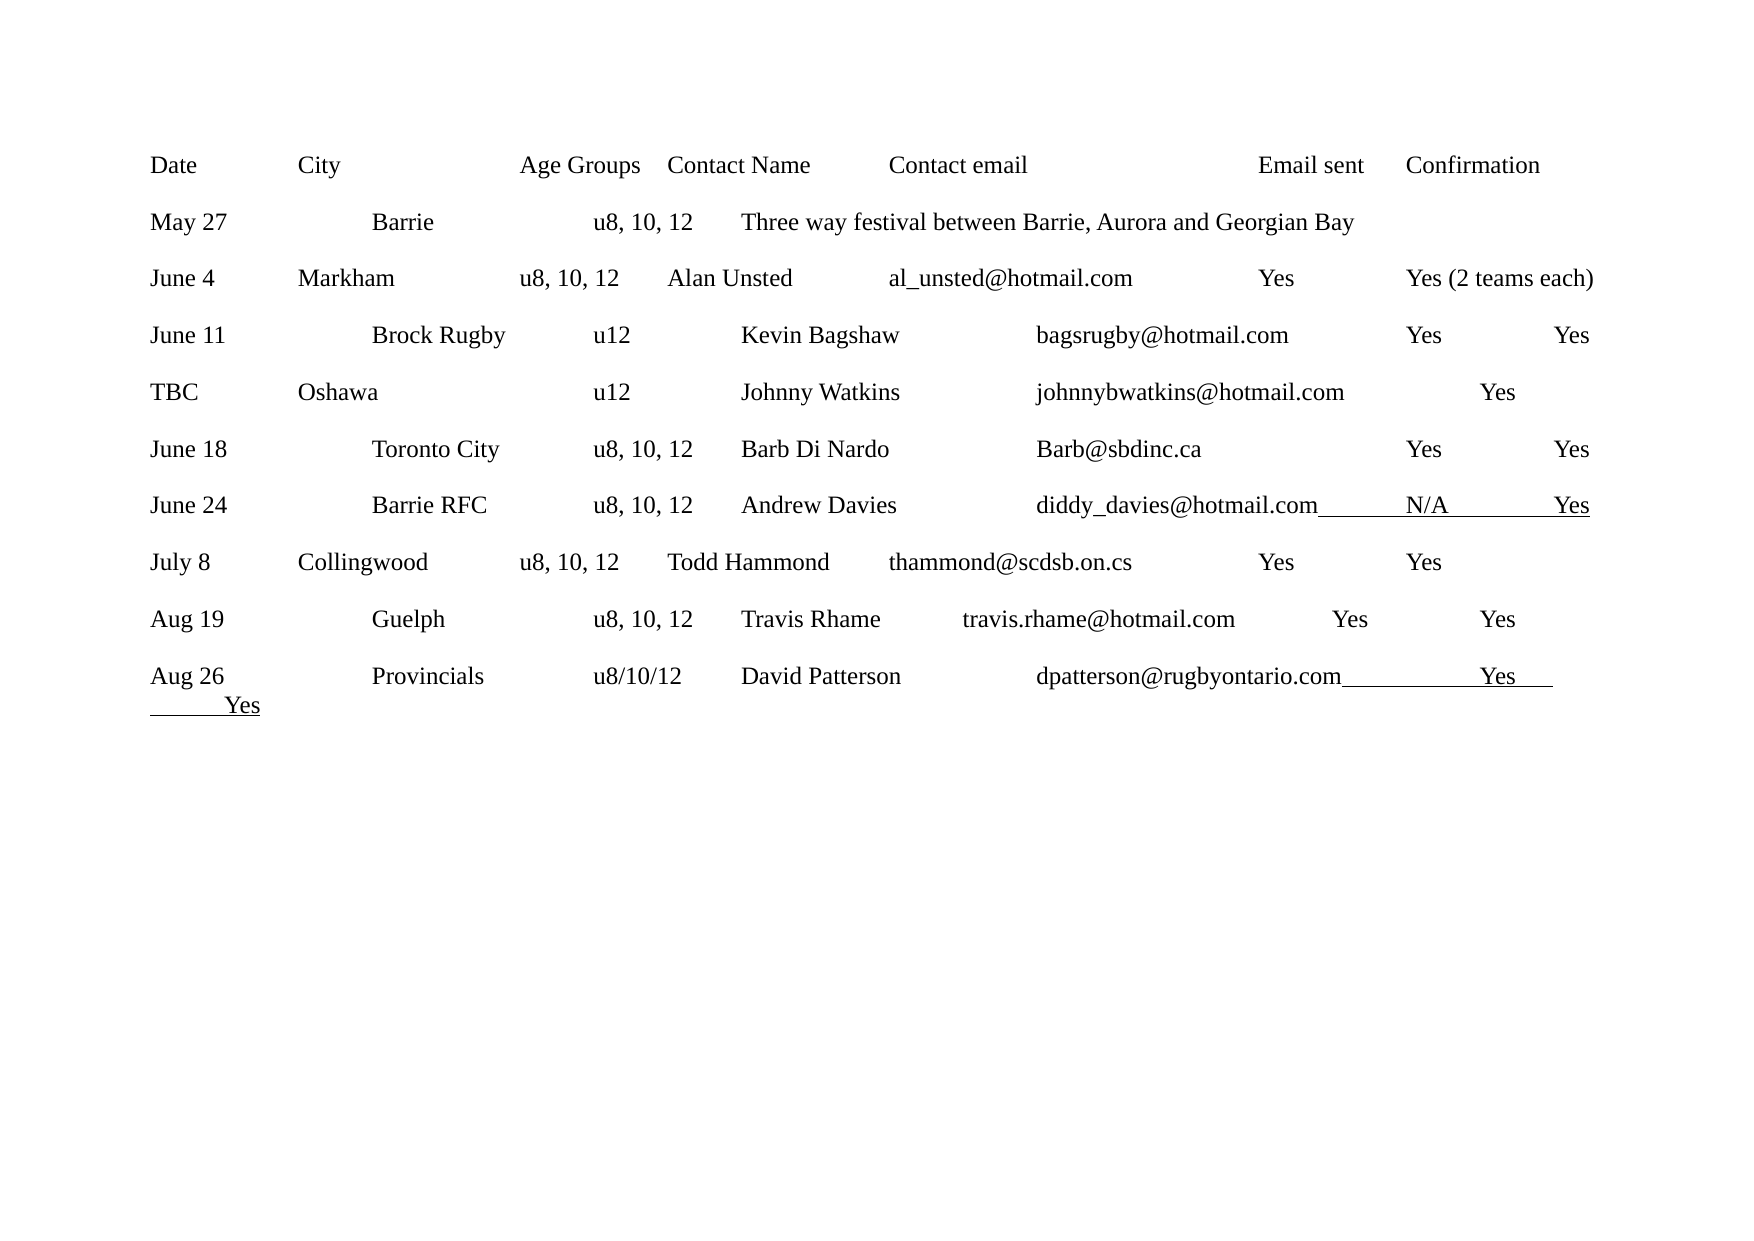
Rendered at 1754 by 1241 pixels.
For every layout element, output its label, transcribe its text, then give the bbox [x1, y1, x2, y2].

text May 27 Barrie u8, 10, 12 Three way festival between Barrie, Aurora and Georgian Bay [150, 207, 1604, 236]
text Aug 26 Provincials u8/10/12 David Patterson dpatterson@rugbyontario.com Yes Yes [150, 667, 1604, 725]
text June 18 Toronto City u8, 10, 12 Barb Di Nardo Barb@sbdinc.ca Yes Yes [150, 437, 1604, 466]
text June 11 Brock Rugby u12 Kevin Bagshaw bagsrugby@hotmail.com Yes Yes [150, 322, 1604, 351]
text June 24 Barrie RFC u8, 10, 12 Andrew Davies diddy_davies@hotmail.com N/A Yes [150, 495, 1604, 524]
text June 4 Markham u8, 10, 12 Alan Unsted al_unsted@hotmail.com Yes Yes (2 teams each) [150, 265, 1604, 294]
text Date City Age Groups Contact Name Contact email Email sent Confirmation [150, 150, 1604, 179]
text July 8 Collingwood u8, 10, 12 Todd Hammond thammond@scdsb.on.cs Yes Yes [150, 552, 1604, 581]
text TBC Oshawa u12 Johnny Watkins johnnybwatkins@hotmail.com Yes [150, 380, 1604, 409]
text Aug 19 Guelph u8, 10, 12 Travis Rhame travis.rhame@hotmail.com Yes Yes [150, 610, 1604, 639]
